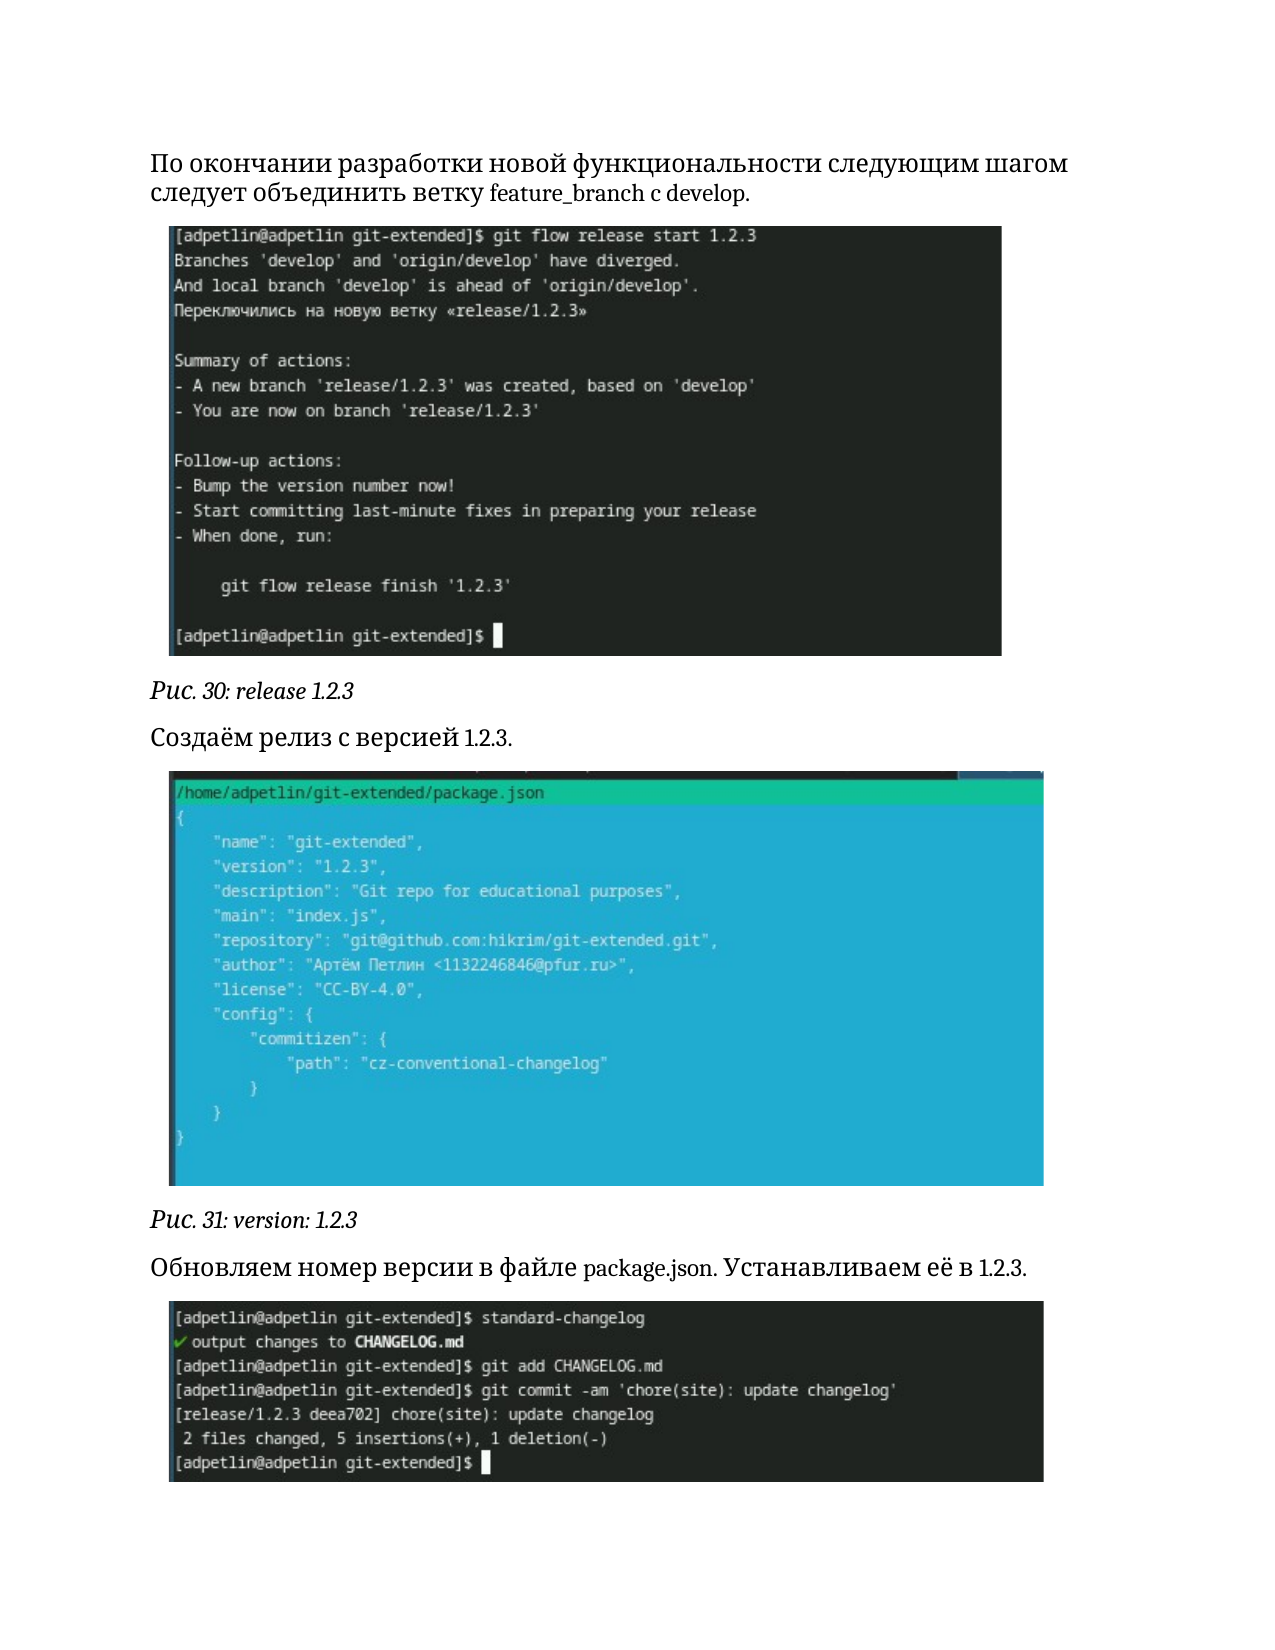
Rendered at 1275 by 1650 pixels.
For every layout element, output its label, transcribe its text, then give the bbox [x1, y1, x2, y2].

text По окончании разработки новой функциональности следующим шагом следует объединить ветку feature_branch c develop. [150, 150, 1125, 207]
text Рис. 31: version: 1.2.3 [150, 1206, 1125, 1235]
text Рис. 30: release 1.2.3 [150, 677, 1125, 706]
text Обновляем номер версии в файле package.json. Устанавливаем её в 1.2.3. [150, 1254, 1125, 1283]
picture [168, 1301, 1044, 1482]
picture [168, 771, 1044, 1186]
picture [168, 226, 1002, 656]
text Создаём релиз с версией 1.2.3. [150, 724, 1125, 753]
